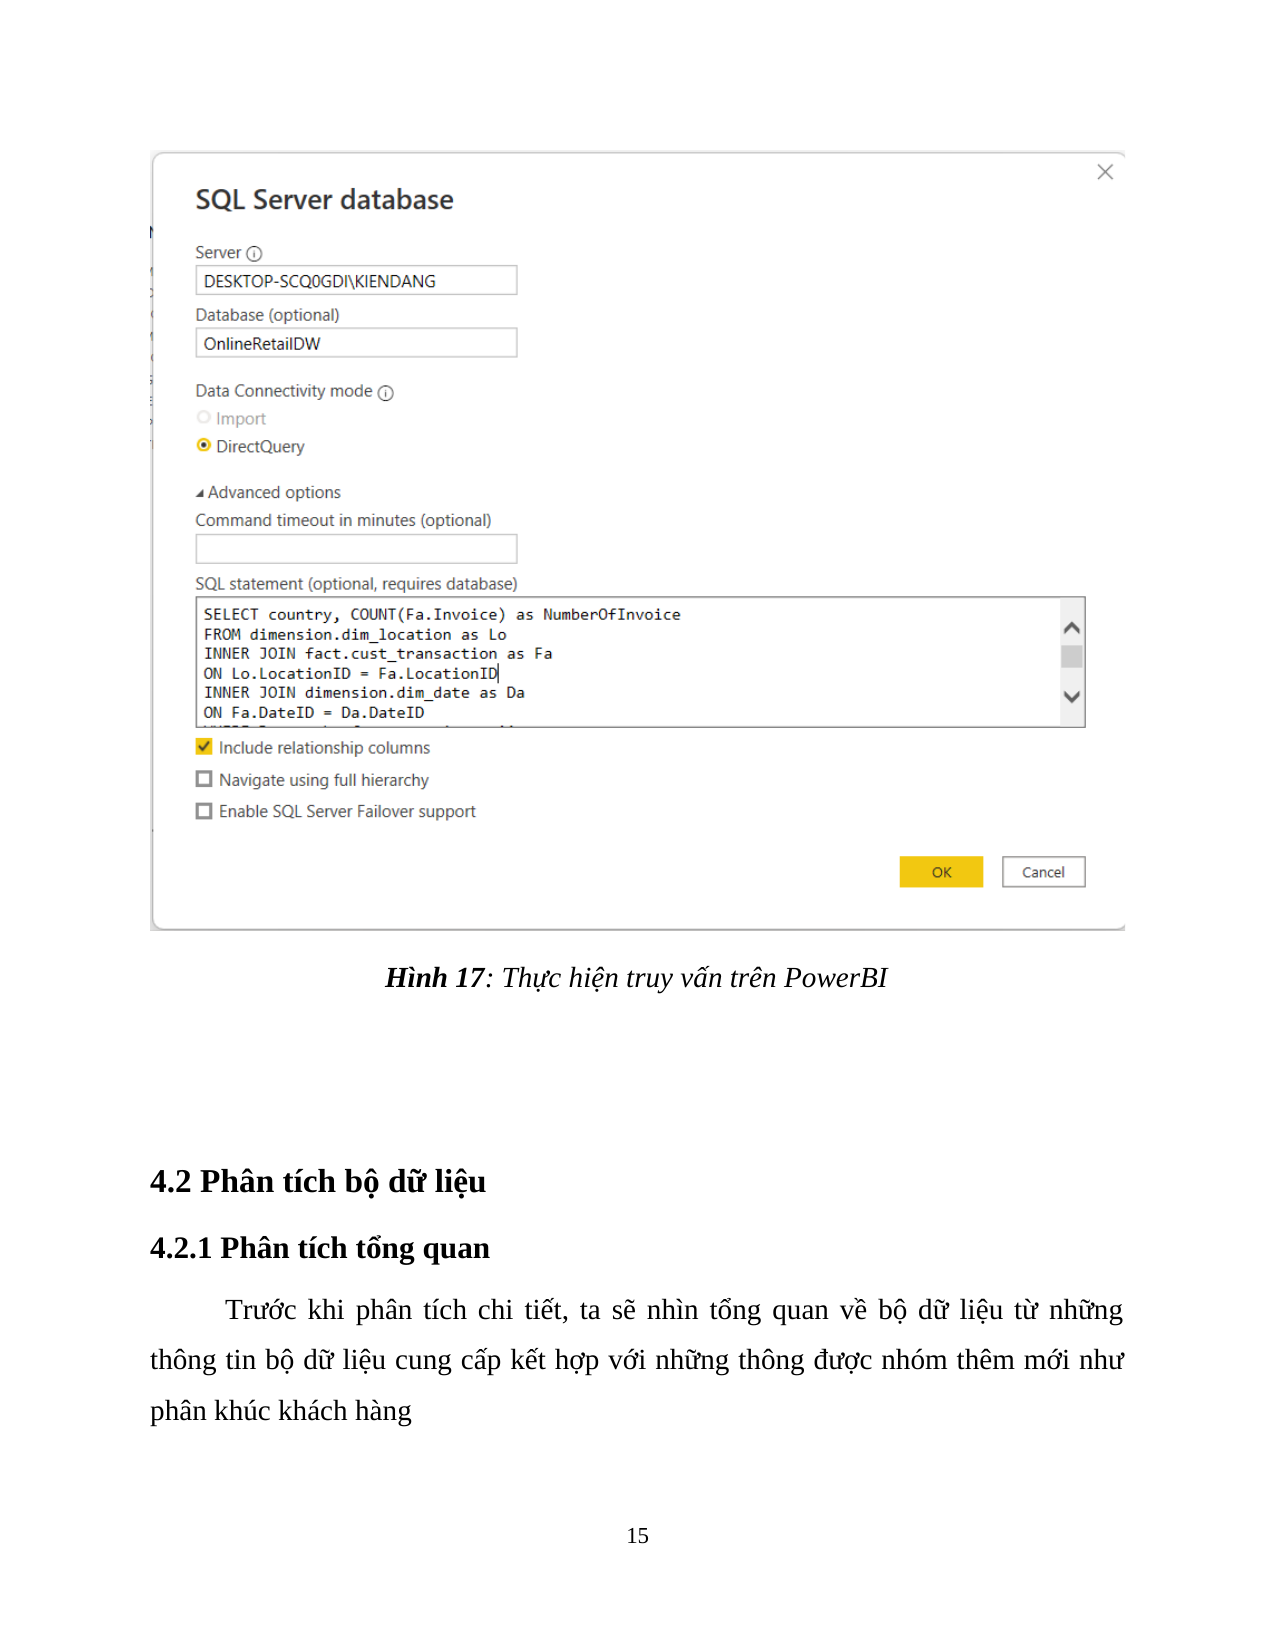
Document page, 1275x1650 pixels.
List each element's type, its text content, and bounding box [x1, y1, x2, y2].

text Trước khi phân tích chi tiết, ta sẽ nhìn tổng quan về bộ dữ liệu từ những thông tin bộ dữ liệu cung cấp kết hợp với những thông được nhóm thêm mới như phân khúc khách hàng [150, 1292, 1125, 1426]
text Hình 17: Thực hiện truy vấn trên PowerBI [150, 960, 1125, 993]
picture [150, 150, 1125, 931]
subtitle 4.2 Phân tích bộ dữ liệu [150, 1161, 1125, 1199]
subtitle 4.2.1 Phân tích tổng quan [150, 1230, 1125, 1266]
